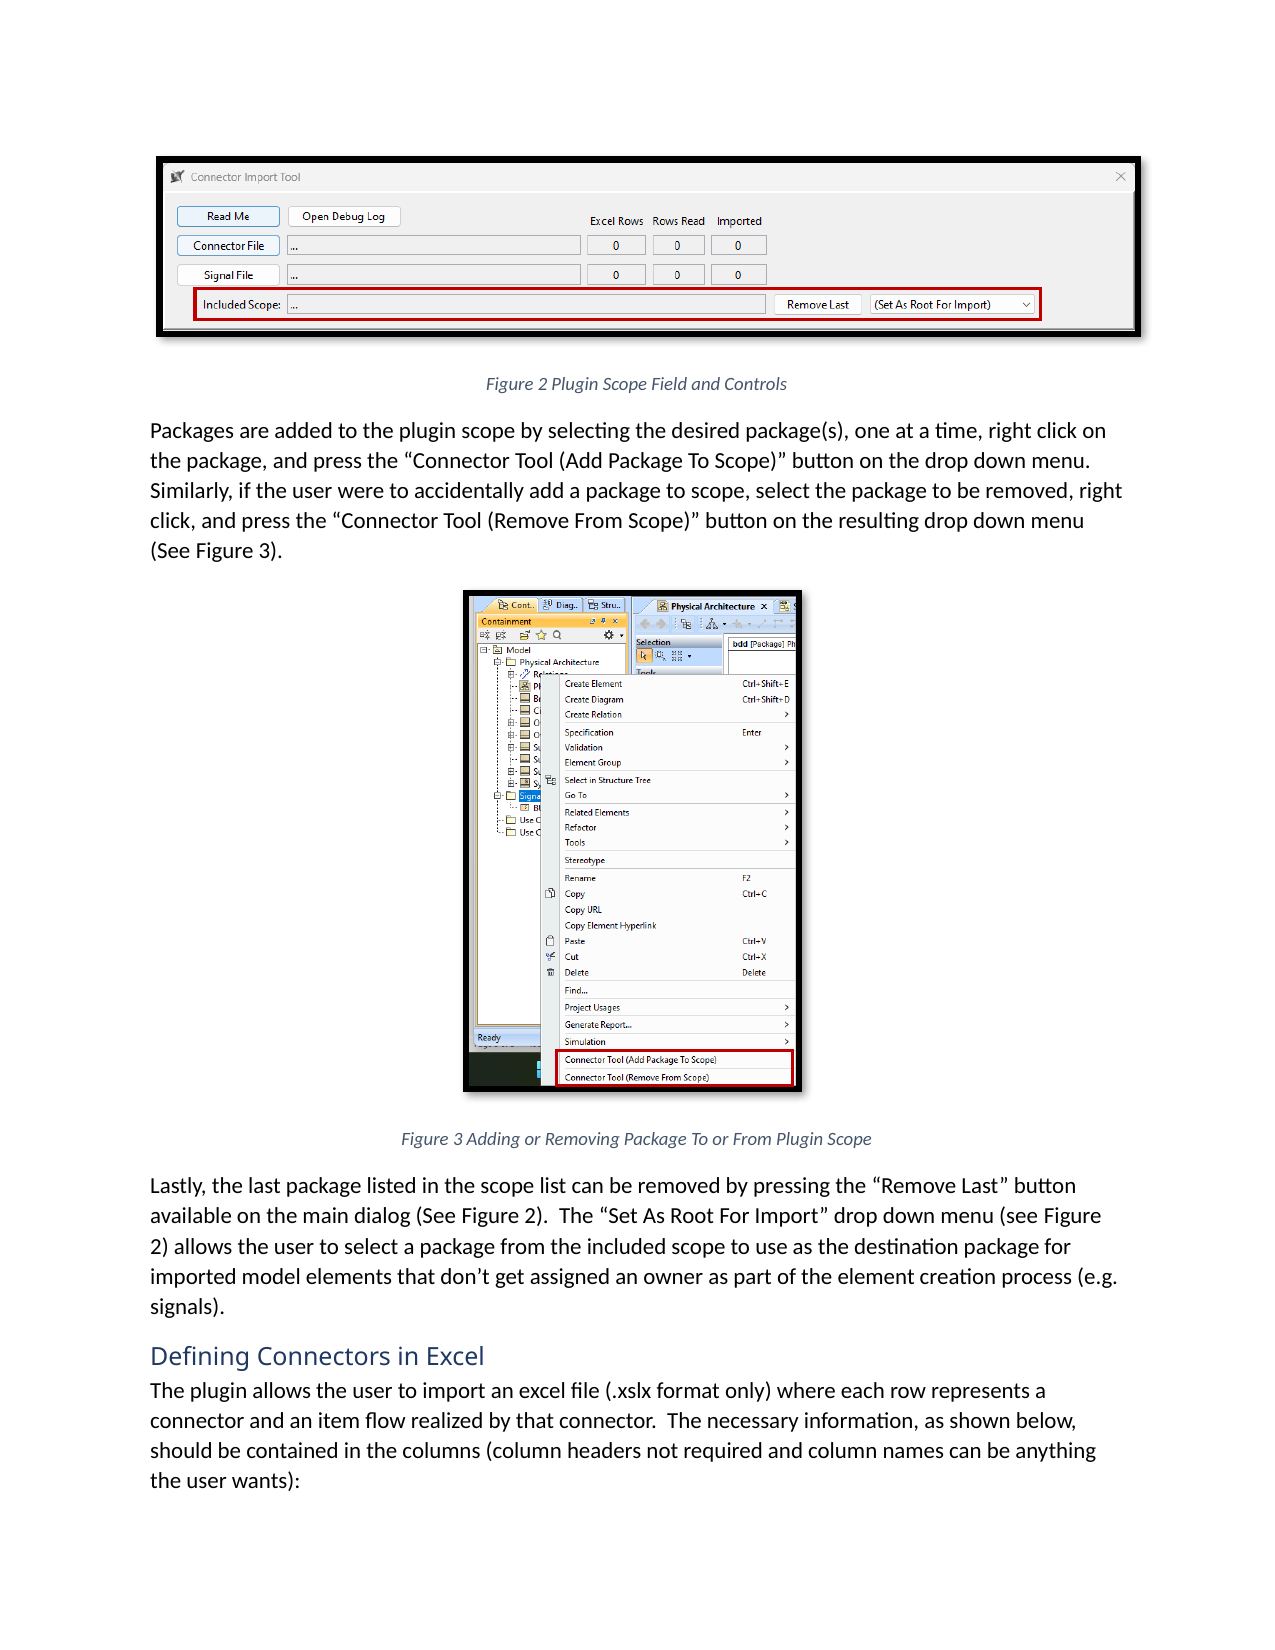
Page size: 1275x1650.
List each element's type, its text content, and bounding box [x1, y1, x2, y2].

picture [469, 596, 796, 1086]
picture [163, 163, 1135, 331]
picture [558, 1052, 791, 1084]
text The plugin allows the user to import an excel file (.xslx format only) where each row represents a connector and an item flow realized by that connector. The necessary information, as shown below, should be contained in the columns (column headers not required and column names can be anything the user wants): [150, 1376, 1125, 1494]
subtitle Defining Connectors in Excel [150, 1339, 1125, 1373]
text Lastly, the last package listed in the scope list can be removed by pressing the “Remove Last” button available on the main dialog (See Figure 2). The “Set As Root For Import” drop down menu (see Figure 2) allows the user to select a package from the included scope to use as the destination package for imported model elements that don’t get assigned an owner as part of the element creation process (e.g. signals). [150, 1171, 1125, 1320]
text Packages are added to the plugin scope by selecting the desired package(s), one at a time, right click on the package, and press the “Connector Tool (Add Package To Scope)” button on the drop down menu. Similarly, if the user were to accidentally add a package to scope, select the package to be removed, right click, and press the “Connector Tool (Remove From Scope)” button on the resulting drop down menu (See Figure 3). [150, 416, 1125, 565]
